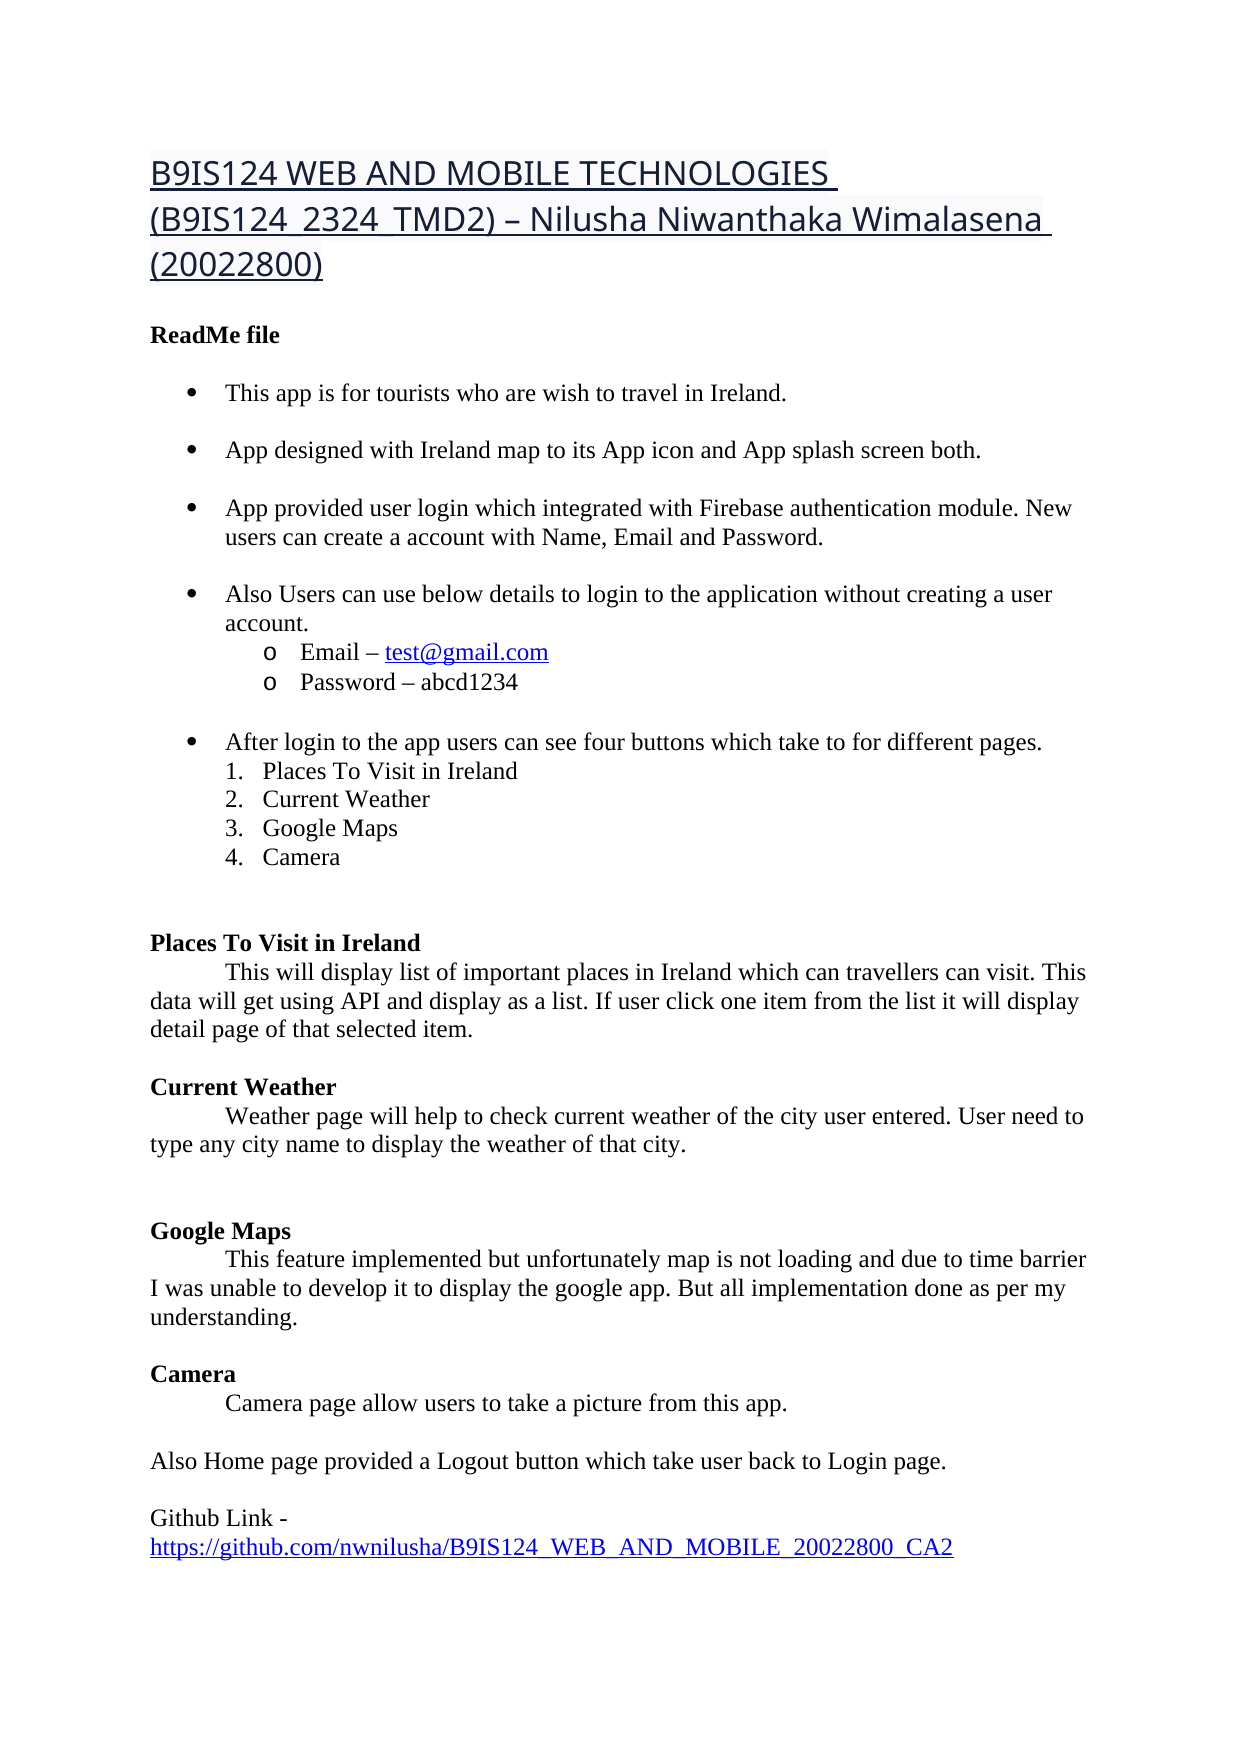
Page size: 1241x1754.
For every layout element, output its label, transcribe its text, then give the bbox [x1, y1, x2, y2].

text Camera [150, 1359, 1090, 1388]
list After login to the app users can see four buttons which take to for different pages. [187, 727, 1090, 756]
list Current Weather [225, 784, 1090, 813]
list Password – abcd1234 [262, 667, 1090, 698]
text ReadMe file [150, 320, 1090, 349]
text Camera page allow users to take a picture from this app. [150, 1388, 1090, 1417]
text Current Weather [150, 1072, 1090, 1101]
list App provided user login which integrated with Firebase authentication module. New users can create a account with Name, Email and Password. [187, 493, 1090, 550]
text Places To Visit in Ireland [150, 928, 1090, 957]
list Places To Visit in Ireland [225, 756, 1090, 784]
list Camera [225, 842, 1090, 871]
text This will display list of important places in Ireland which can travellers can visit. This data will get using API and display as a list. If user click one item from the list it will display detail page of that selected item. [150, 957, 1090, 1043]
list Google Maps [225, 813, 1090, 842]
list App designed with Ireland map to its App icon and App splash screen both. [187, 435, 1090, 464]
list Email – test@gmail.com [262, 637, 1090, 667]
list Also Users can use below details to login to the application without creating a user account. [187, 579, 1090, 637]
text B9IS124 WEB AND MOBILE TECHNOLOGIES (B9IS124_2324_TMD2) – Nilusha Niwanthaka Wimalasena (20022800) [322, 150, 1090, 286]
text Also Home page provided a Logout button which take user back to Login page. [150, 1446, 1090, 1474]
text Github Link - https://github.com/nwnilusha/B9IS124_WEB_AND_MOBILE_20022800_CA2 [150, 1503, 1090, 1561]
list This app is for tourists who are wish to travel in Ireland. [187, 378, 1090, 407]
text This feature implemented but unfortunately map is not loading and due to time barrier I was unable to develop it to display the google app. But all implementation done as per my understanding. [150, 1244, 1090, 1331]
text Google Maps [150, 1216, 1090, 1244]
text Weather page will help to check current weather of the city user entered. User need to type any city name to display the weather of that city. [150, 1101, 1090, 1158]
